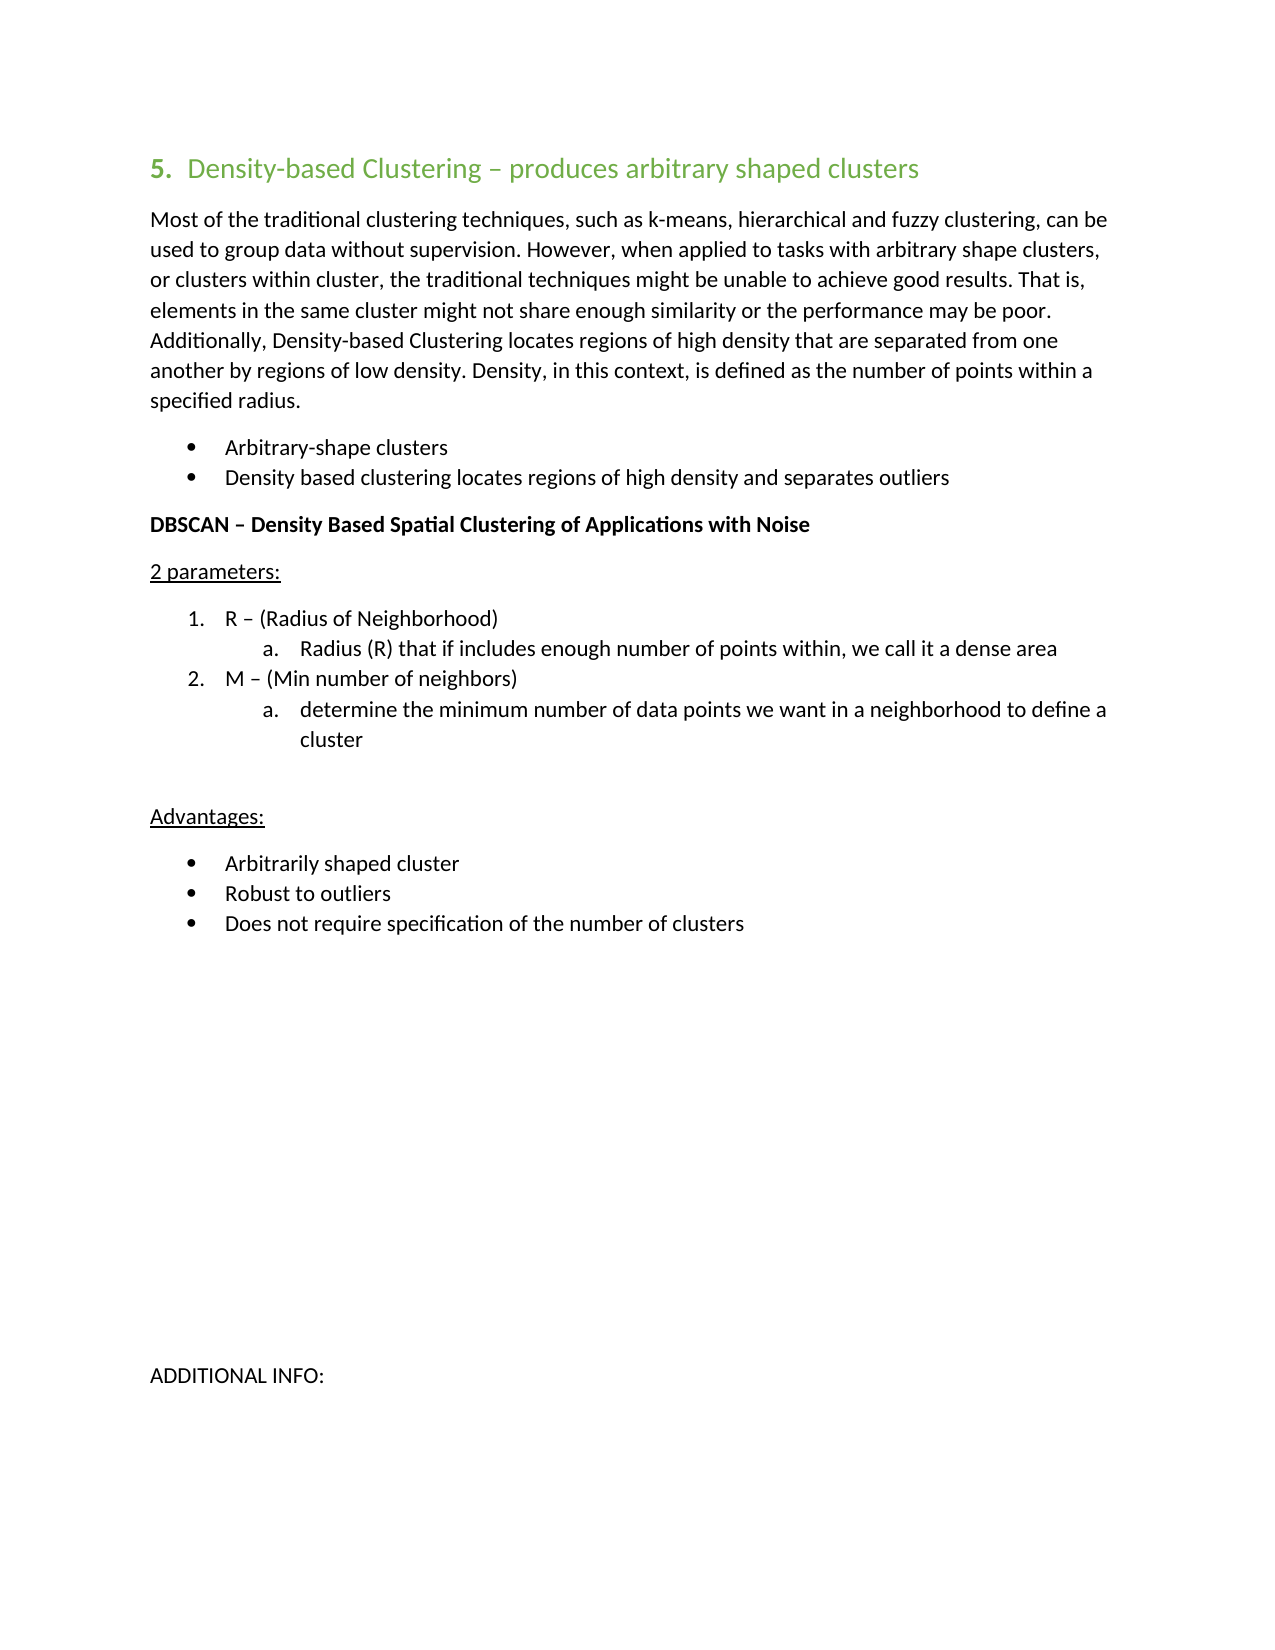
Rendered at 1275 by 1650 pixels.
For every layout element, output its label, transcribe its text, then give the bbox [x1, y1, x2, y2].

text DBSCAN – Density Based Spatial Clustering of Applications with Noise [150, 510, 1125, 538]
list Does not require specification of the number of clusters [187, 909, 1125, 937]
text 2 parameters: [150, 557, 1125, 585]
list determine the minimum number of data points we want in a neighborhood to define a cluster [262, 695, 1125, 753]
text Advantages: [150, 802, 1125, 830]
list Density based clustering locates regions of high density and separates outliers [187, 463, 1125, 491]
list Arbitrarily shaped cluster [187, 849, 1125, 877]
list Arbitrary-shape clusters [187, 433, 1125, 461]
list Robust to outliers [187, 879, 1125, 907]
list Density-based Clustering – produces arbitrary shaped clusters [150, 150, 1125, 186]
text Most of the traditional clustering techniques, such as k-means, hierarchical and fuzzy clustering, can be used to group data without supervision. However, when applied to tasks with arbitrary shape clusters, or clusters within cluster, the traditional techniques might be unable to achieve good results. That is, elements in the same cluster might not share enough similarity or the performance may be poor. Additionally, Density-based Clustering locates regions of high density that are separated from one another by regions of low density. Density, in this context, is defined as the number of points within a specified radius. [150, 205, 1125, 414]
list R – (Radius of Neighborhood) [187, 604, 1125, 632]
list Radius (R) that if includes enough number of points within, we call it a dense area [262, 634, 1125, 662]
text ADDITIONAL INFO: [150, 1361, 1125, 1389]
list M – (Min number of neighbors) [187, 664, 1125, 692]
